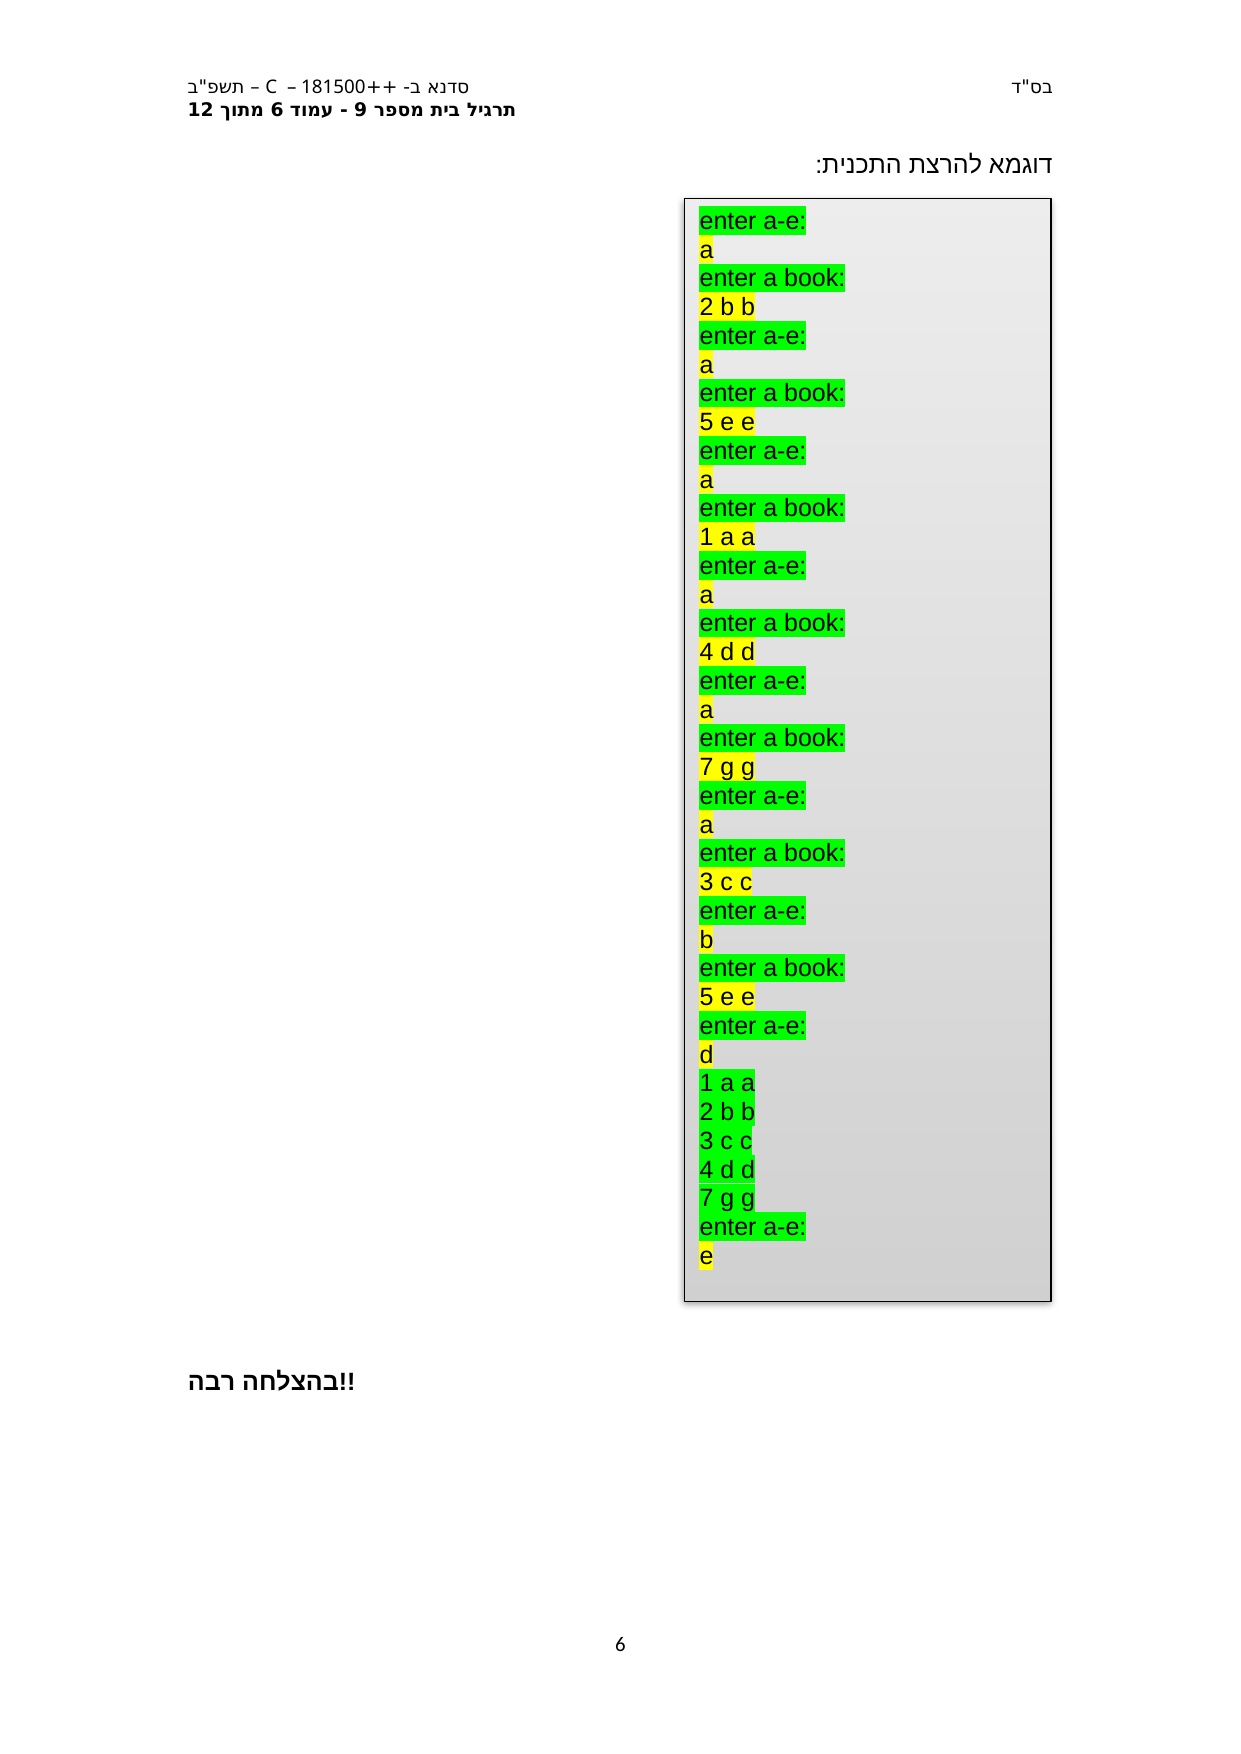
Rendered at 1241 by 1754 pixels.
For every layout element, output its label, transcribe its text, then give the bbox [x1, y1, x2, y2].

text דוגמא להרצת התכנית: [99, 150, 1053, 179]
text בהצלחה רבה!! [187, 1367, 1053, 1396]
